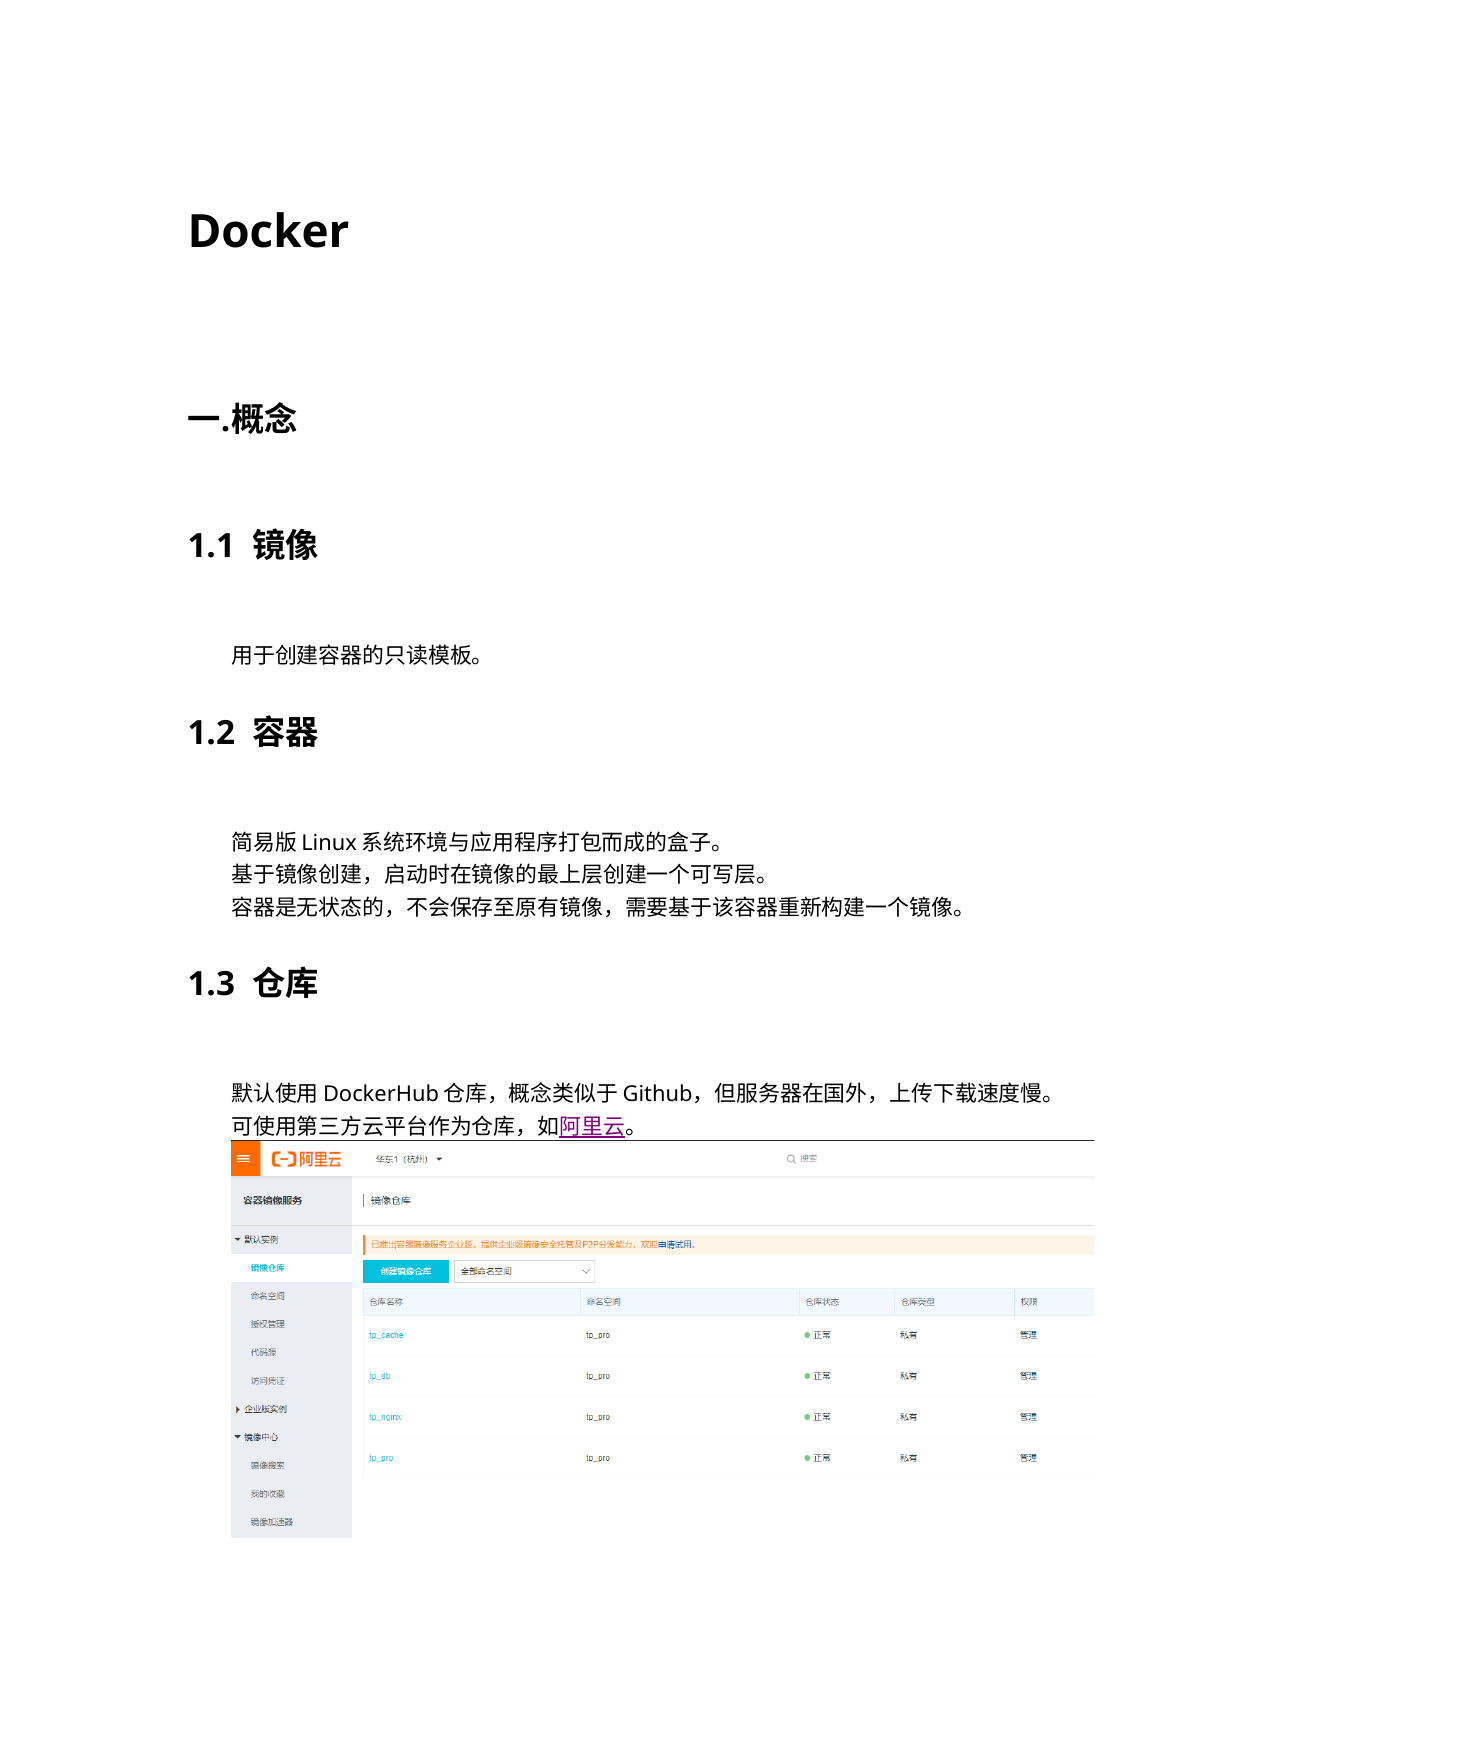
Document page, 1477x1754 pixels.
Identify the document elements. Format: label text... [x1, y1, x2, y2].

text 容器是无状态的，不会保存至原有镜像，需要基于该容器重新构建一个镜像。 [187, 889, 1289, 922]
text 默认使用DockerHub仓库，概念类似于Github，但服务器在国外，上传下载速度慢。 [187, 1076, 1289, 1108]
text 基于镜像创建，启动时在镜像的最上层创建一个可写层。 [187, 857, 1289, 889]
subtitle Docker [187, 197, 1289, 262]
subtitle 容器 [187, 697, 1289, 762]
subtitle 仓库 [187, 949, 1289, 1014]
text 简易版Linux系统环境与应用程序打包而成的盒子。 [187, 824, 1289, 857]
picture [231, 1140, 1095, 1538]
text 用于创建容器的只读模板。 [187, 638, 1289, 670]
subtitle 概念 [187, 384, 1289, 449]
subtitle 镜像 [187, 511, 1289, 576]
text 可使用第三方云平台作为仓库，如阿里云。 [187, 1108, 1289, 1141]
